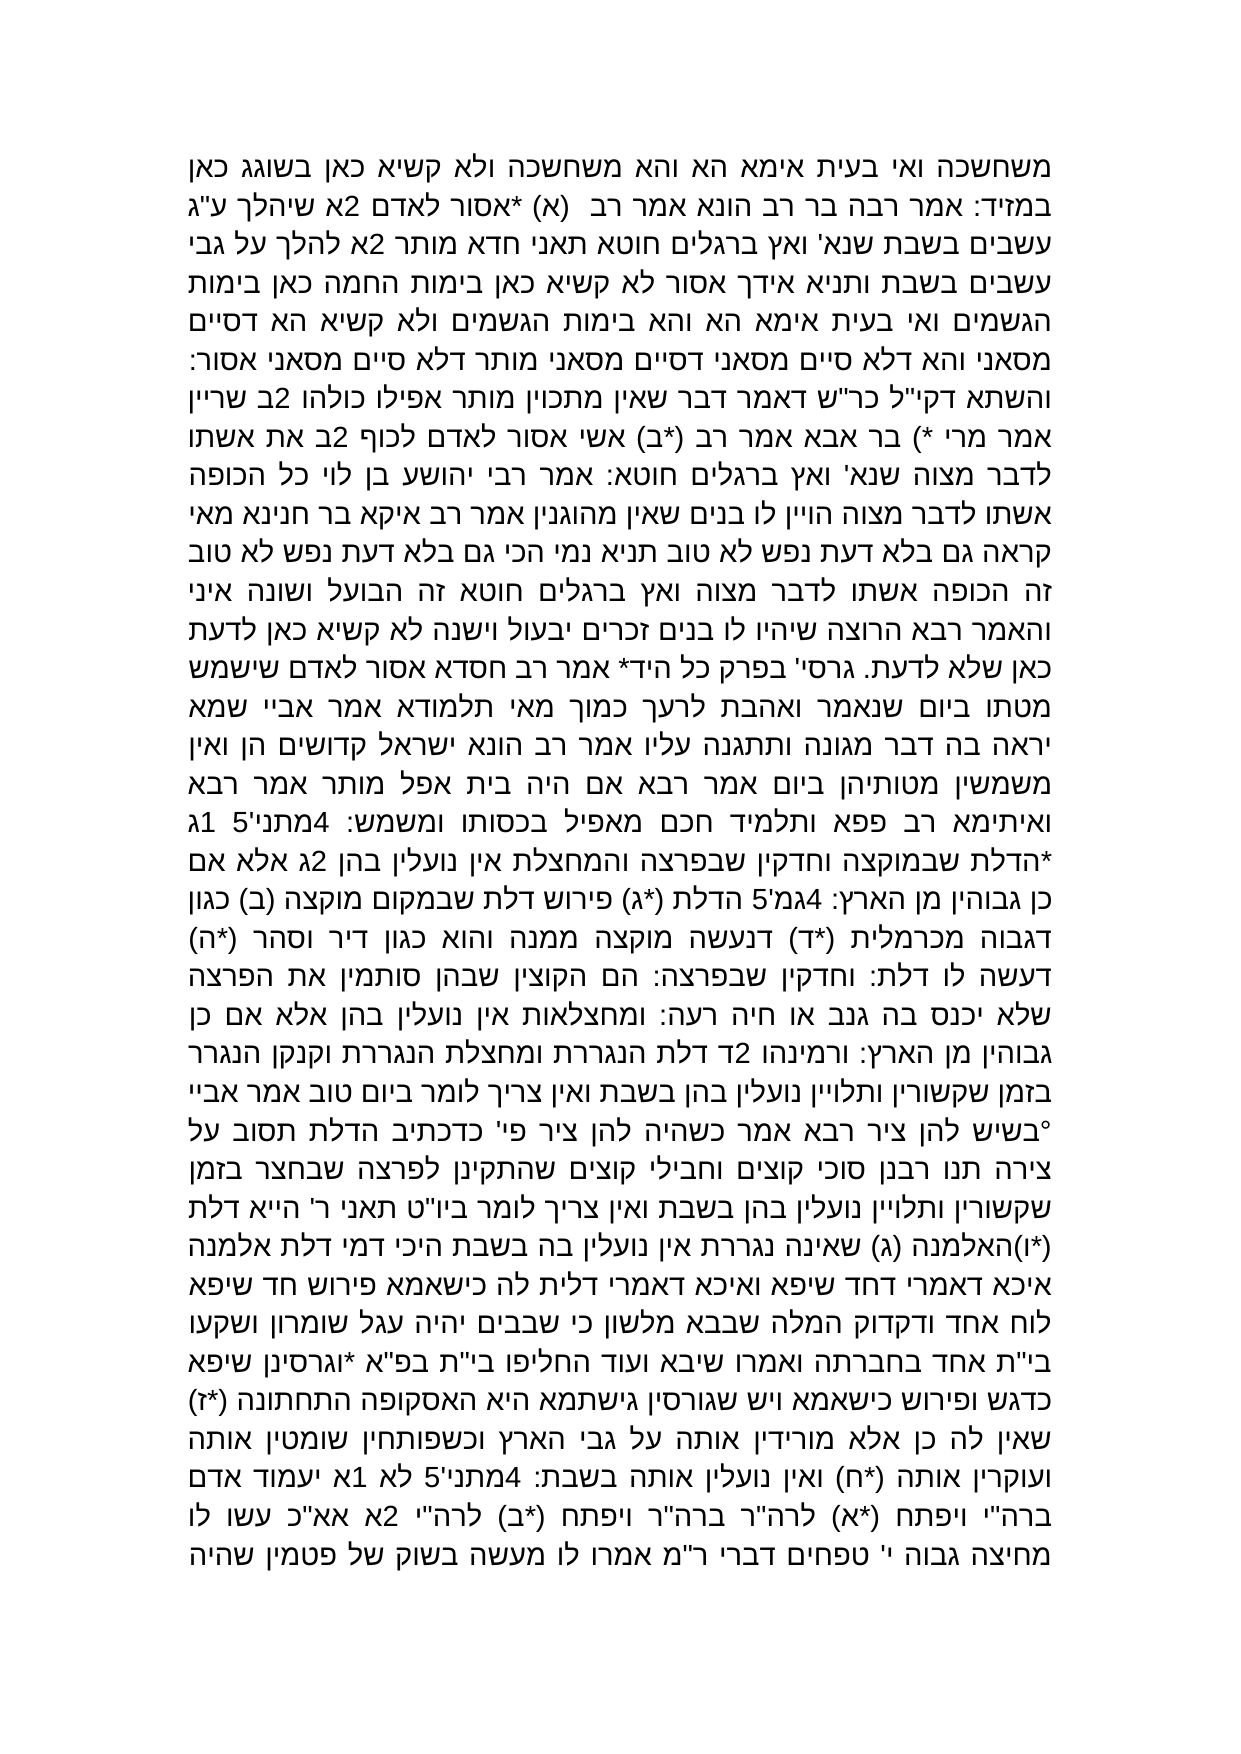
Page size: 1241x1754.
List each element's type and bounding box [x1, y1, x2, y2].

text [187, 150, 1053, 1571]
